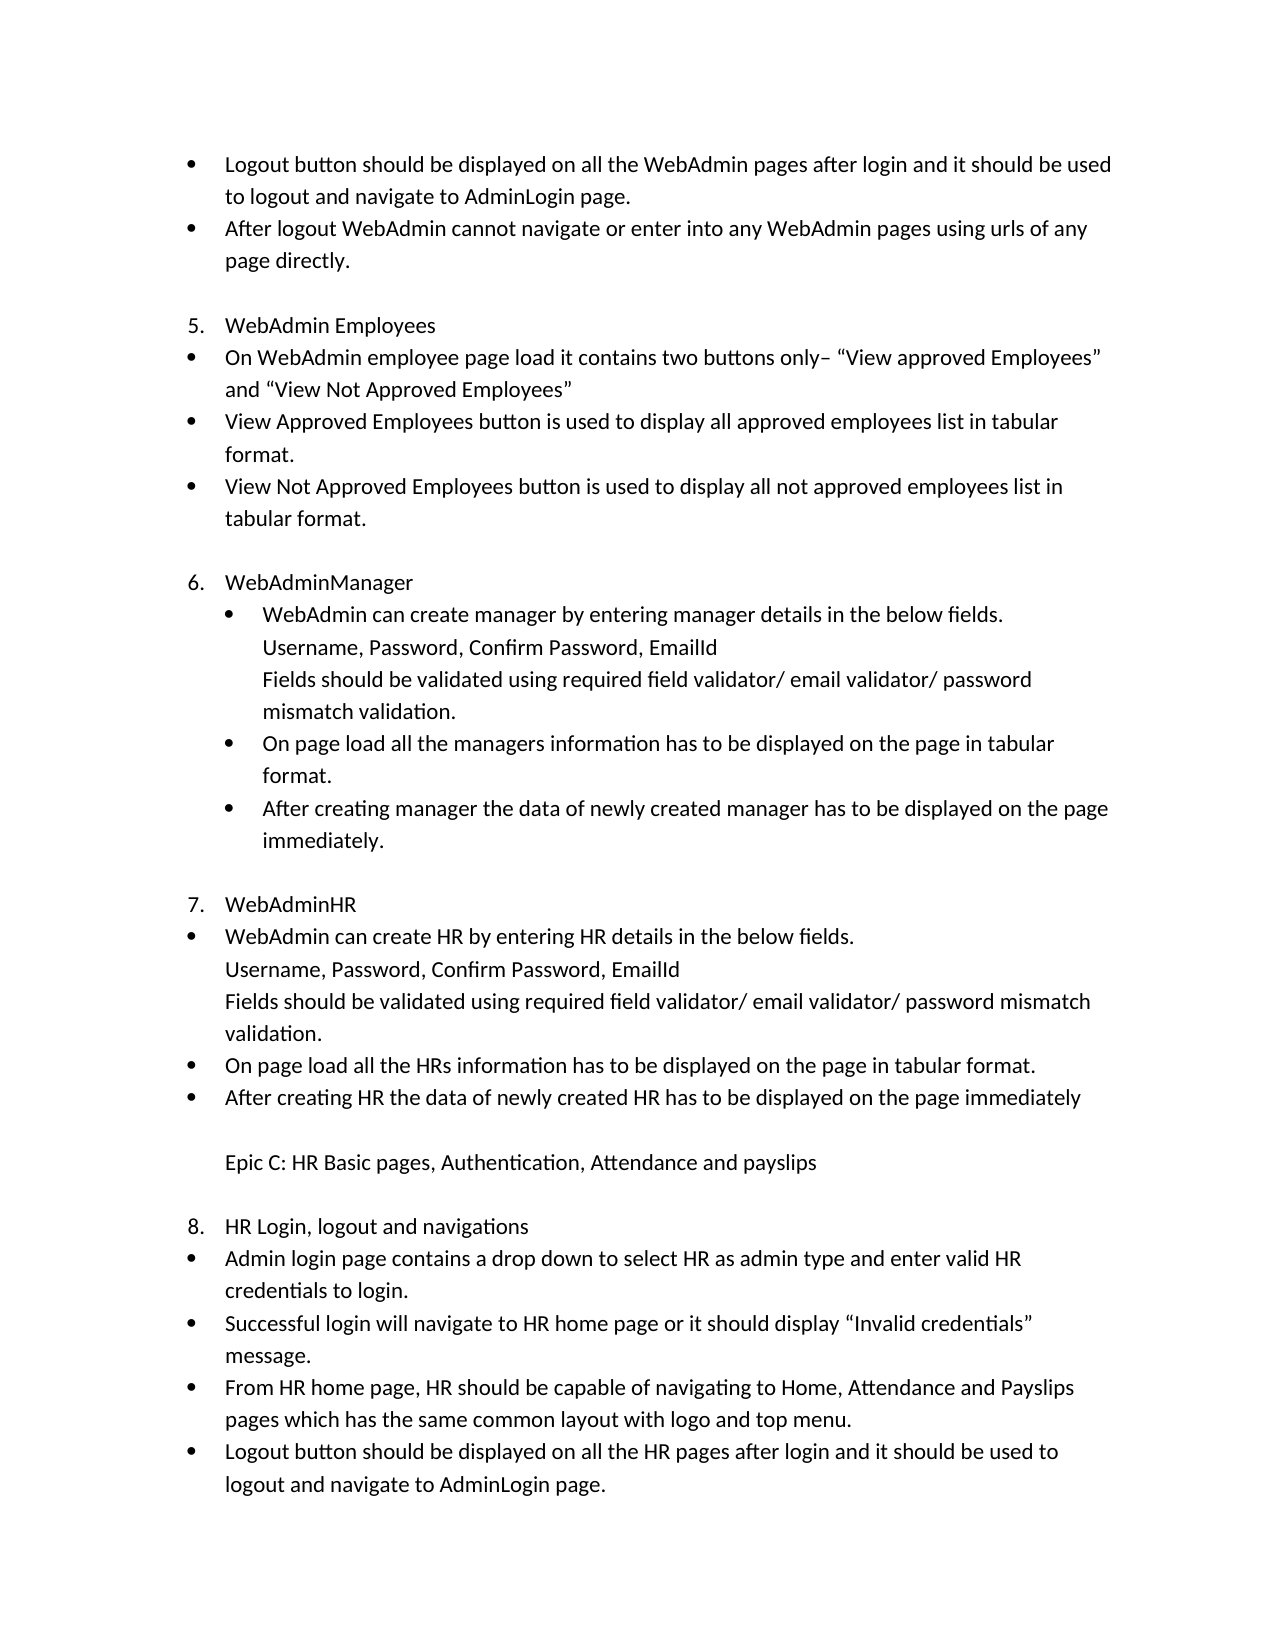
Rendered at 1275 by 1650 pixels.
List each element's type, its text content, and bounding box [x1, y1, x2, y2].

list WebAdminHR [187, 890, 1125, 918]
list WebAdmin can create HR by entering HR details in the below fields. Username, Password, Confirm Password, EmailId Fields should be validated using required field validator/ email validator/ password mismatch validation. [187, 922, 1125, 1047]
list On page load all the HRs information has to be displayed on the page in tabular format. [187, 1051, 1125, 1079]
list Successful login will navigate to HR home page or it should display “Invalid credentials” message. [187, 1309, 1125, 1369]
list After creating HR the data of newly created HR has to be displayed on the page immediately [187, 1083, 1125, 1111]
list WebAdmin Employees [187, 311, 1125, 339]
list After logout WebAdmin cannot navigate or enter into any WebAdmin pages using urls of any page directly. [187, 214, 1125, 274]
list Admin login page contains a drop down to select HR as admin type and enter valid HR credentials to login. [187, 1244, 1125, 1304]
list View Not Approved Employees button is used to display all not approved employees list in tabular format. [187, 472, 1125, 532]
list From HR home page, HR should be capable of navigating to Home, Attendance and Payslips pages which has the same common layout with logo and top menu. [187, 1373, 1125, 1433]
list Epic C: HR Basic pages, Authentication, Attendance and payslips [225, 1148, 1125, 1176]
list HR Login, logout and navigations [187, 1212, 1125, 1240]
list Logout button should be displayed on all the HR pages after login and it should be used to logout and navigate to AdminLogin page. [187, 1437, 1125, 1498]
list WebAdmin can create manager by entering manager details in the below fields. Username, Password, Confirm Password, EmailId Fields should be validated using required field validator/ email validator/ password mismatch validation. [225, 601, 1125, 725]
list WebAdminManager [187, 568, 1125, 596]
list On page load all the managers information has to be displayed on the page in tabular format. [225, 729, 1125, 789]
list Logout button should be displayed on all the WebAdmin pages after login and it should be used to logout and navigate to AdminLogin page. [187, 150, 1125, 210]
list View Approved Employees button is used to display all approved employees list in tabular format. [187, 407, 1125, 468]
list On WebAdmin employee page load it contains two buttons only– “View approved Employees” and “View Not Approved Employees” [187, 343, 1125, 403]
list After creating manager the data of newly created manager has to be displayed on the page immediately. [225, 794, 1125, 854]
